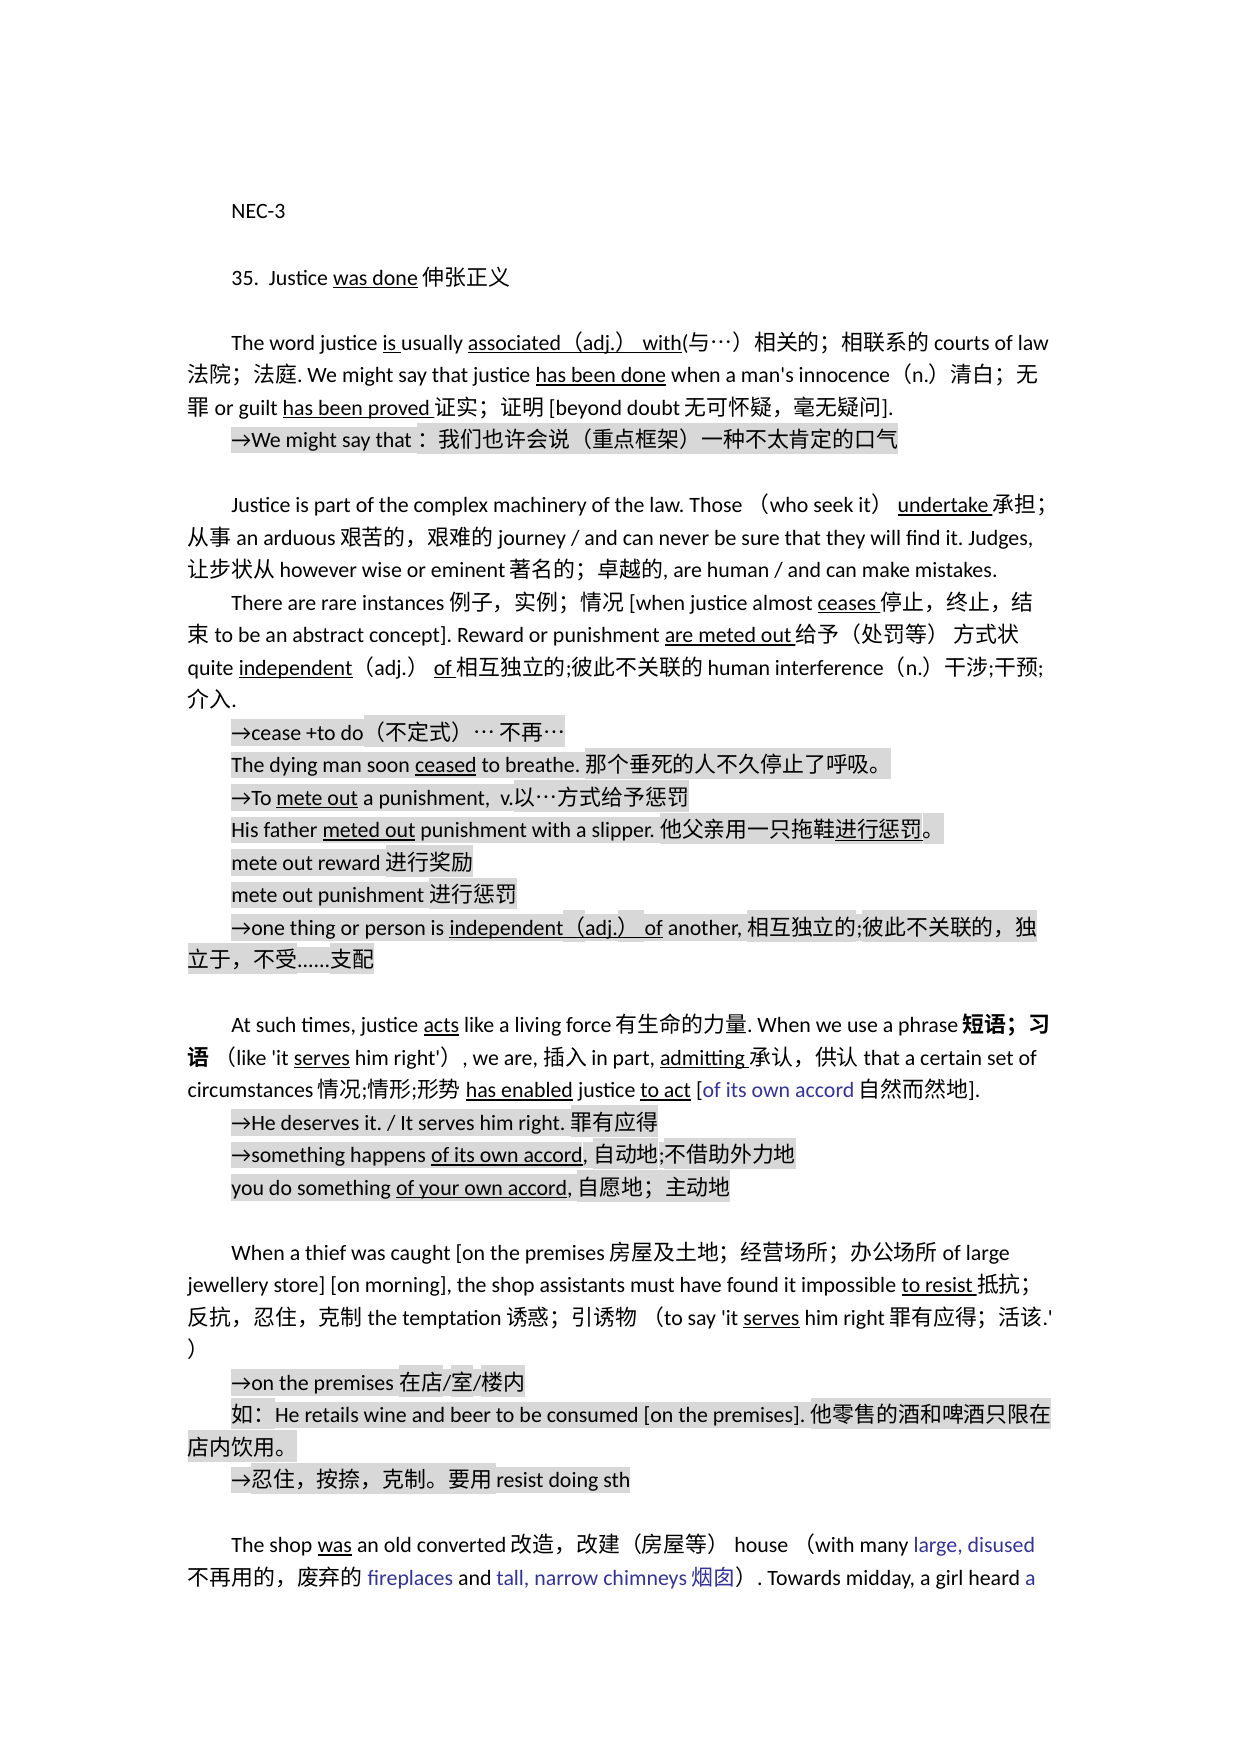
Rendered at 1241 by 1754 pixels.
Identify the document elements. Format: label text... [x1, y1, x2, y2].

text →We might say that ：我们也许会说（重点框架）一种不太肯定的口气 [187, 422, 1053, 454]
text →To mete out a punishment, v.以…方式给予惩罚 [187, 779, 1053, 812]
text mete out punishment 进行惩罚 [187, 877, 1053, 909]
text →on the premises 在店/室/楼内 [187, 1364, 1053, 1397]
text →忍住，按捺，克制。要用resist doing sth [187, 1462, 1053, 1494]
text The dying man soon ceased to breathe. 那个垂死的人不久停止了呼吸。 [187, 747, 1053, 779]
text 如：He retails wine and beer to be consumed [on the premises]. 他零售的酒和啤酒只限在店内饮用。 [187, 1397, 1053, 1462]
text There are rare instances例子，实例；情况 [when justice almost ceases停止，终止，结束 to be an abstract concept]. Reward or punishment are meted out给予（处罚等） 方式状quite independent（adj.） of相互独立的;彼此不关联的 human interference（n.）干涉;干预;介入. [187, 584, 1053, 714]
text 35. Justice was done 伸张正义 [187, 259, 1053, 292]
text NEC-3 [187, 194, 1053, 227]
text →cease +to do（不定式）… 不再… [187, 714, 1053, 747]
text →something happens of its own accord, 自动地;不借助外力地 [187, 1137, 1053, 1169]
text At such times, justice acts like a living force有生命的力量. When we use a phrase短语；习语 （like 'it serves him right'）, we are, 插入in part, admitting承认，供认 that a certain set of circumstances情况;情形;形势 has enabled justice to act [of its own accord自然而然地]. [187, 1007, 1053, 1104]
text mete out reward 进行奖励 [187, 844, 1053, 877]
text →one thing or person is independent（adj.） of another, 相互独立的;彼此不关联的，独立于，不受......支配 [187, 909, 1053, 974]
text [187, 1527, 1053, 1592]
text →He deserves it. / It serves him right. 罪有应得 [187, 1104, 1053, 1137]
text you do something of your own accord, 自愿地；主动地 [187, 1169, 1053, 1202]
text Justice is part of the complex machinery of the law. Those （who seek it） undertake承担；从事 an arduous艰苦的，艰难的 journey / and can never be sure that they will find it. Judges, 让步状从however wise or eminent著名的；卓越的, are human / and can make mistakes. [187, 487, 1053, 584]
text When a thief was caught [on the premises房屋及土地；经营场所；办公场所 of large jewellery store] [on morning], the shop assistants must have found it impossible to resist抵抗；反抗，忍住，克制 the temptation诱惑；引诱物 （to say 'it serves him right罪有应得；活该.' ） [187, 1234, 1053, 1364]
text The word justice is usually associated（adj.） with(与…）相关的；相联系的 courts of law法院；法庭. We might say that justice has been done when a man's innocence（n.）清白；无罪 or guilt has been proved证实；证明 [beyond doubt无可怀疑，毫无疑问]. [187, 324, 1053, 422]
text His father meted out punishment with a slipper. 他父亲用一只拖鞋进行惩罚。 [187, 812, 1053, 844]
